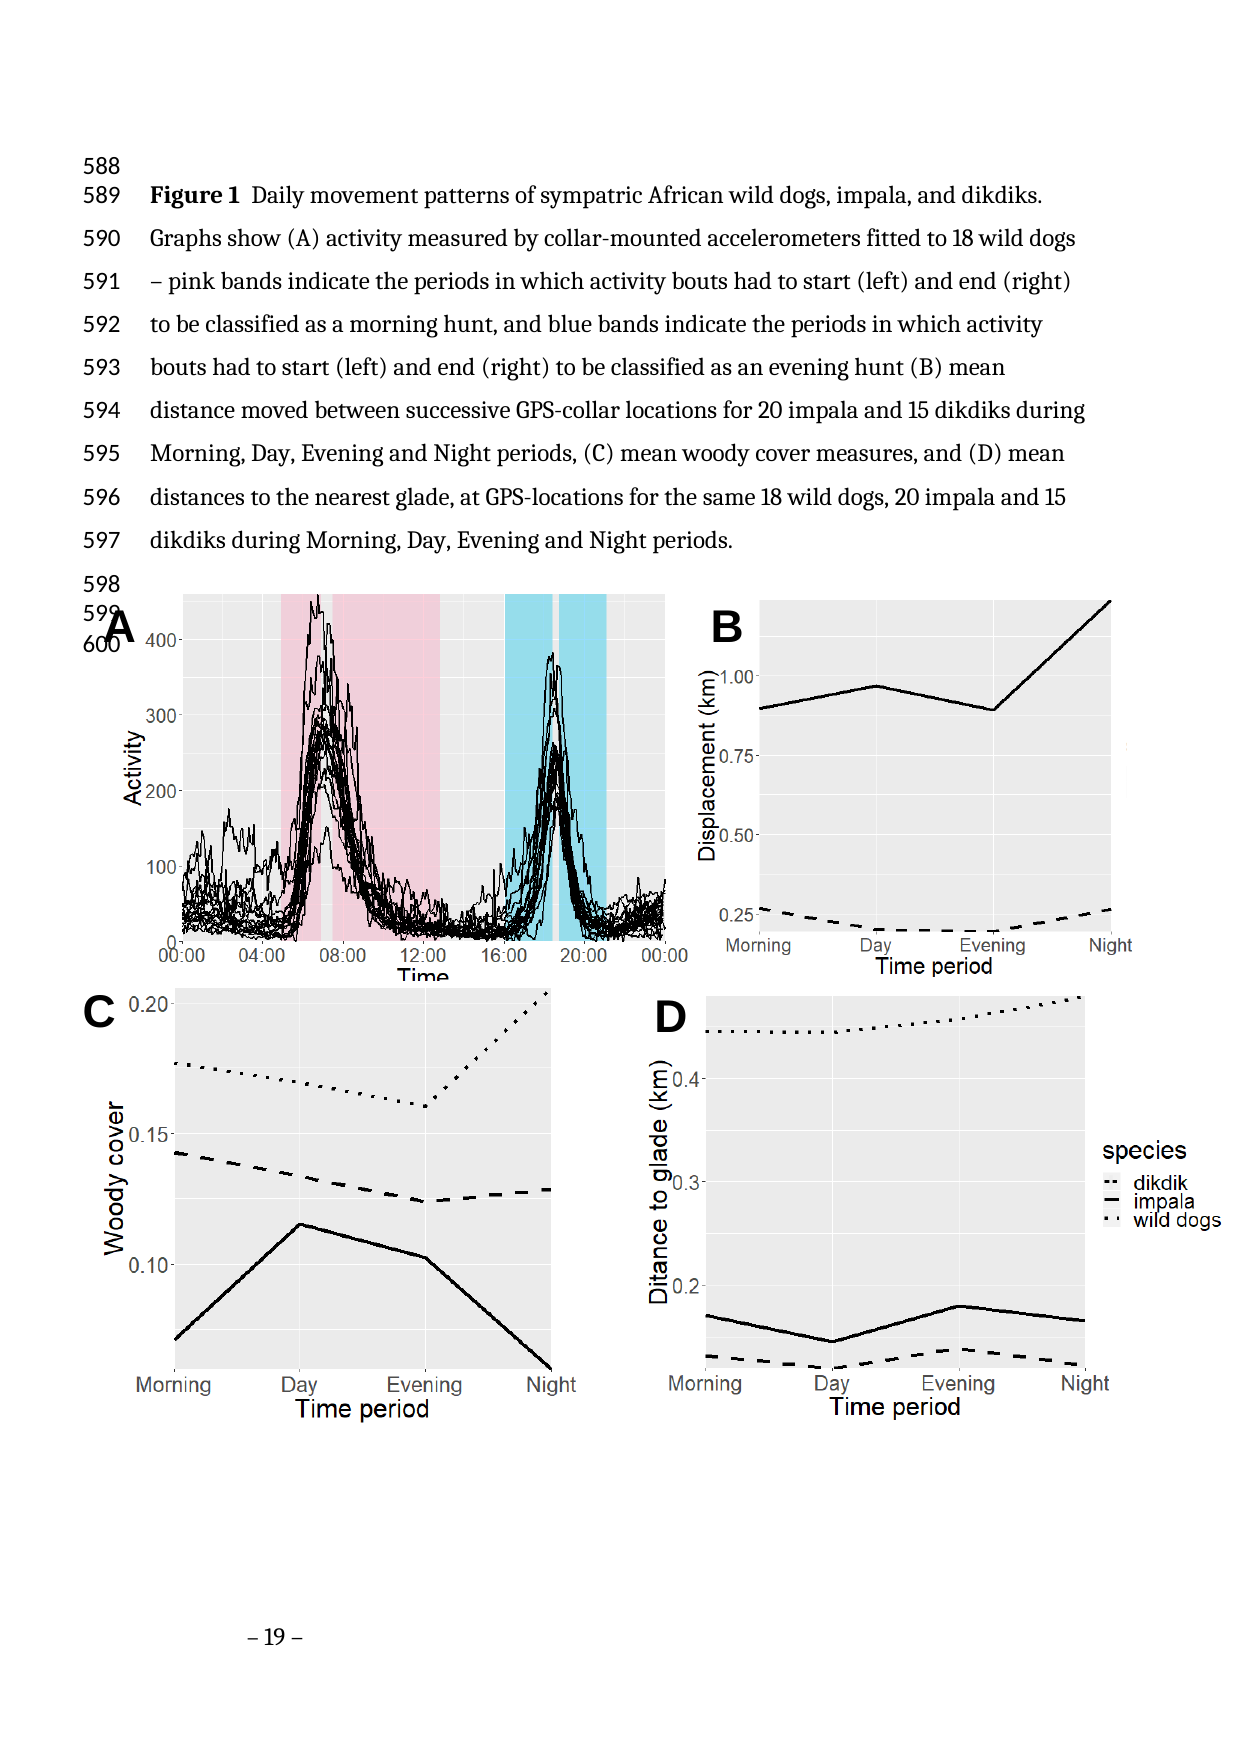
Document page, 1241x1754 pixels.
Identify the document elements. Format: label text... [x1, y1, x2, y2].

picture [103, 584, 1230, 1427]
text Figure 1 Daily movement patterns of sympatric African wild dogs, impala, and dikdiks. Graphs show (A) activity measured by collar-mounted accelerometers fitted to 18 wild dogs – pink bands indicate the periods in which activity bouts had to start (left) and end (right) to be classified as a morning hunt, and blue bands indicate the periods in which activity bouts had to start (left) and end (right) to be classified as an evening hunt (B) mean distance moved between successive GPS-collar locations for 20 impala and 15 dikdiks during Morning, Day, Evening and Night periods, (C) mean woody cover measures, and (D) mean distances to the nearest glade, at GPS-locations for the same 18 wild dogs, 20 impala and 15 dikdiks during Morning, Day, Evening and Night periods. [150, 181, 1090, 554]
